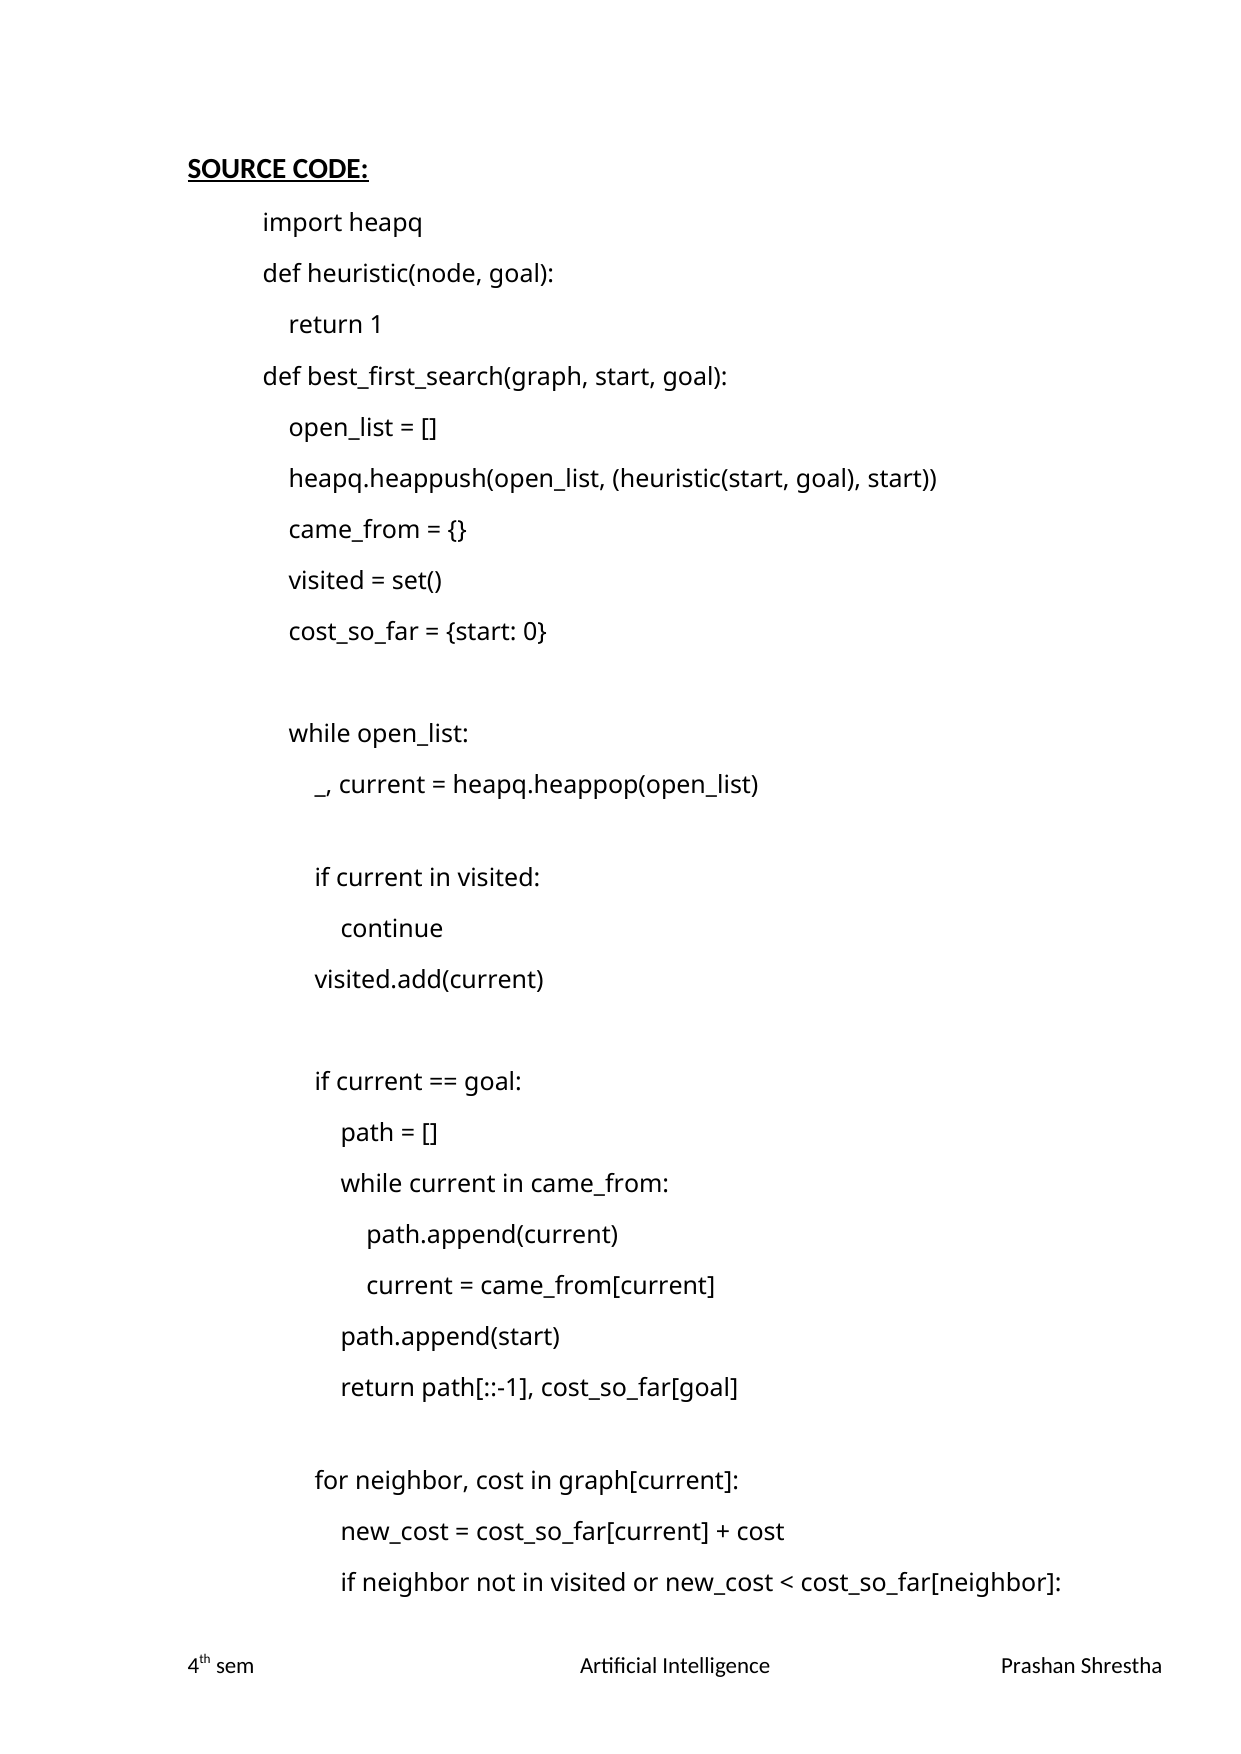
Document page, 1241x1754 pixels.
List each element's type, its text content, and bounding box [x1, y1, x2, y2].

text SOURCE CODE: [187, 150, 1090, 186]
text return 1 [187, 307, 1090, 341]
text visited = set() [187, 562, 1090, 596]
text came_from = {} [187, 511, 1090, 545]
text path.append(current) [187, 1217, 1090, 1251]
text open_list = [] [187, 409, 1090, 443]
text new_cost = cost_so_far[current] + cost [187, 1514, 1090, 1548]
text if neighbor not in visited or new_cost < cost_so_far[neighbor]: [187, 1565, 1090, 1599]
text import heapq [187, 205, 1090, 239]
text visited.add(current) [187, 962, 1090, 996]
text def heuristic(node, goal): [187, 256, 1090, 290]
text def best_first_search(graph, start, goal): [187, 358, 1090, 392]
text heapq.heappush(open_list, (heuristic(start, goal), start)) [187, 460, 1090, 494]
text if current in visited: [187, 859, 1090, 894]
text while current in came_from: [187, 1166, 1090, 1200]
text while open_list: [187, 716, 1090, 749]
text for neighbor, cost in graph[current]: [187, 1463, 1090, 1497]
text path.append(start) [187, 1319, 1090, 1353]
text path = [] [187, 1115, 1090, 1149]
text return path[::-1], cost_so_far[goal] [187, 1370, 1090, 1404]
text _, current = heapq.heappop(open_list) [187, 767, 1090, 801]
text cost_so_far = {start: 0} [187, 613, 1090, 647]
text continue [187, 911, 1090, 945]
text if current == goal: [187, 1064, 1090, 1098]
text current = came_from[current] [187, 1268, 1090, 1302]
